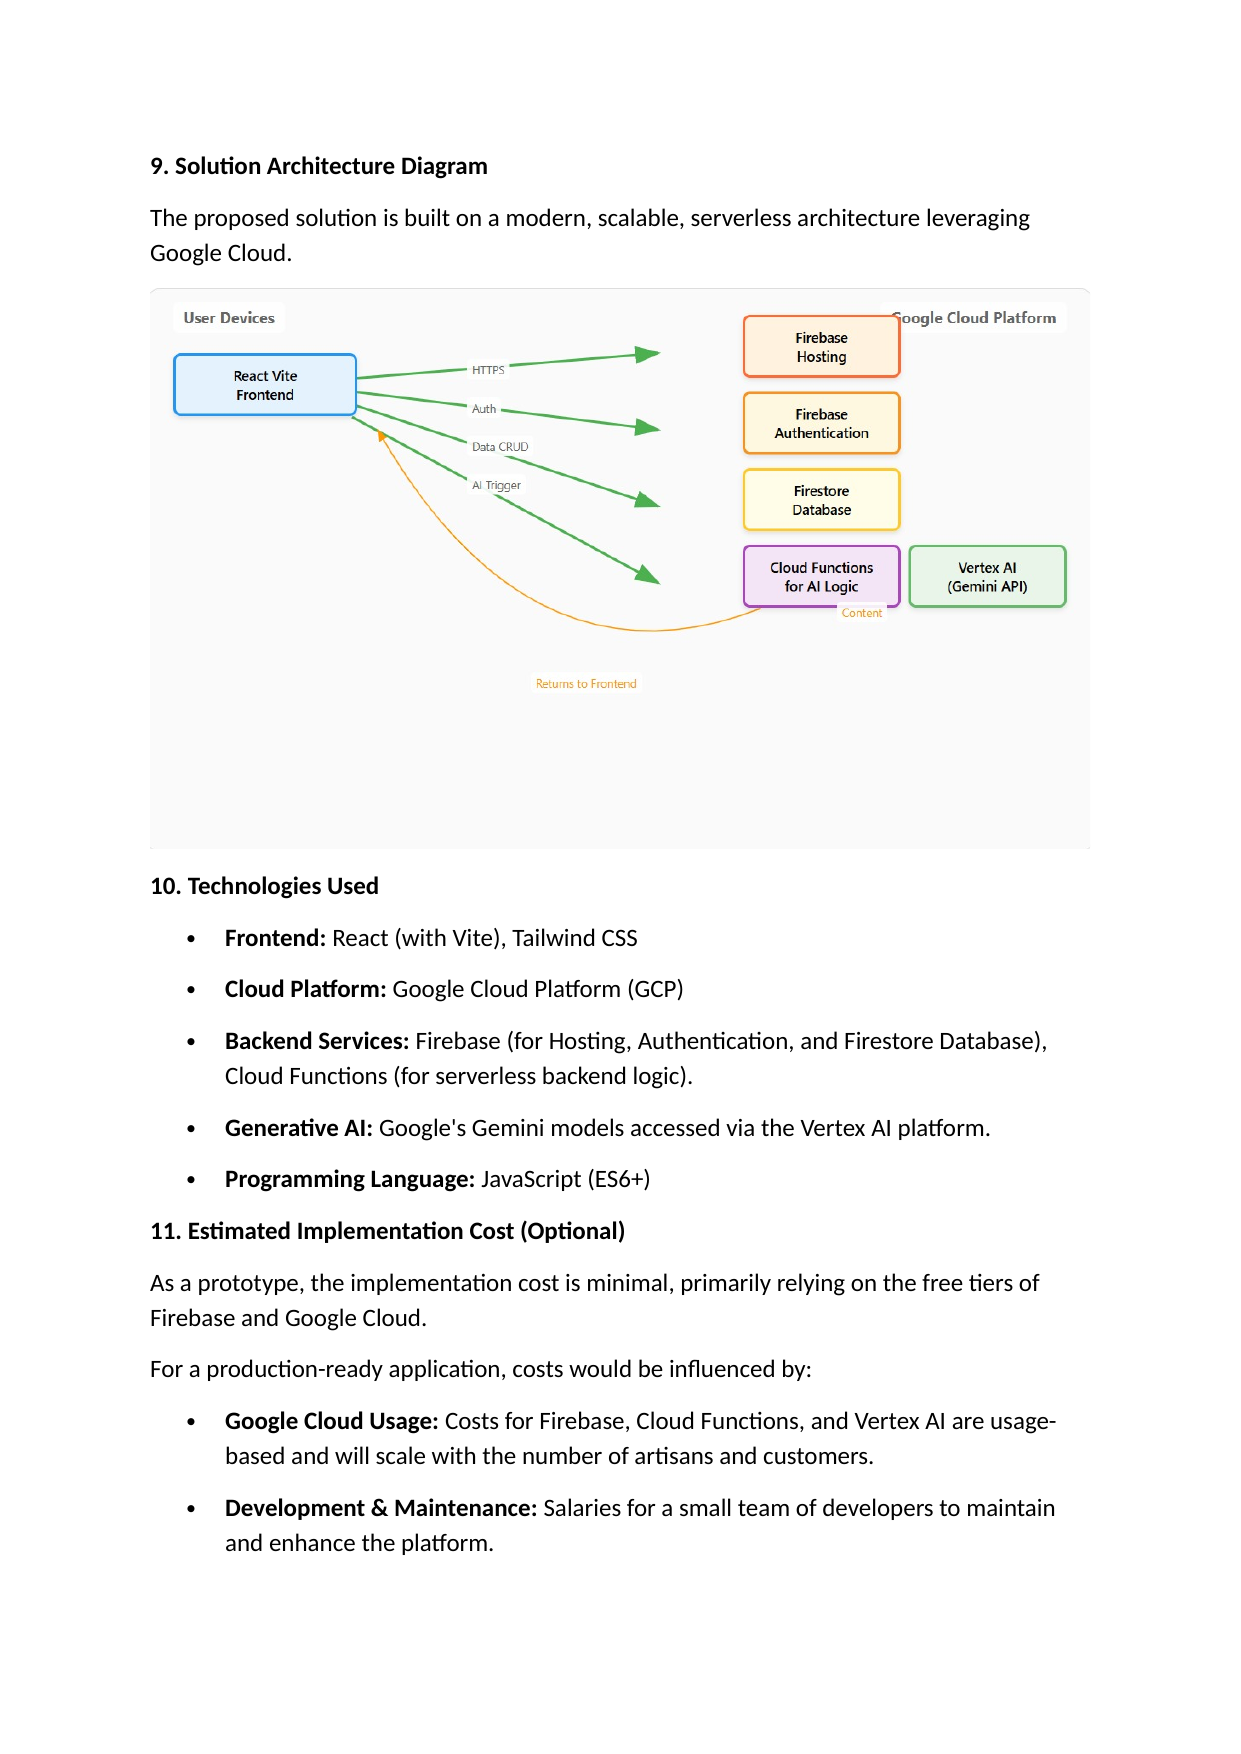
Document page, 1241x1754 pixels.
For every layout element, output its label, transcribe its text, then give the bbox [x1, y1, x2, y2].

list Backend Services: Firebase (for Hosting, Authentication, and Firestore Database), Cloud Functions (for serverless backend logic). [187, 1025, 1090, 1091]
list Google Cloud Usage: Costs for Firebase, Cloud Functions, and Vertex AI are usage-based and will scale with the number of artisans and customers. [187, 1405, 1090, 1471]
list Generative AI: Google's Gemini models accessed via the Vertex AI platform. [187, 1112, 1090, 1142]
text 11. Estimated Implementation Cost (Optional) [150, 1215, 1090, 1246]
text The proposed solution is built on a modern, scalable, serverless architecture leveraging Google Cloud. [150, 202, 1090, 267]
picture [150, 288, 1091, 849]
text As a prototype, the implementation cost is minimal, primarily relying on the free tiers of Firebase and Google Cloud. [150, 1267, 1090, 1332]
list Cloud Platform: Google Cloud Platform (GCP) [187, 973, 1090, 1004]
list Programming Language: JavaScript (ES6+) [187, 1163, 1090, 1194]
list Frontend: React (with Vite), Tailwind CSS [187, 922, 1090, 952]
list Development & Maintenance: Salaries for a small team of developers to maintain and enhance the platform. [187, 1492, 1090, 1557]
text 9. Solution Architecture Diagram [150, 150, 1090, 181]
text For a production-ready application, costs would be influenced by: [150, 1353, 1090, 1384]
text 10. Technologies Used [150, 870, 1090, 901]
